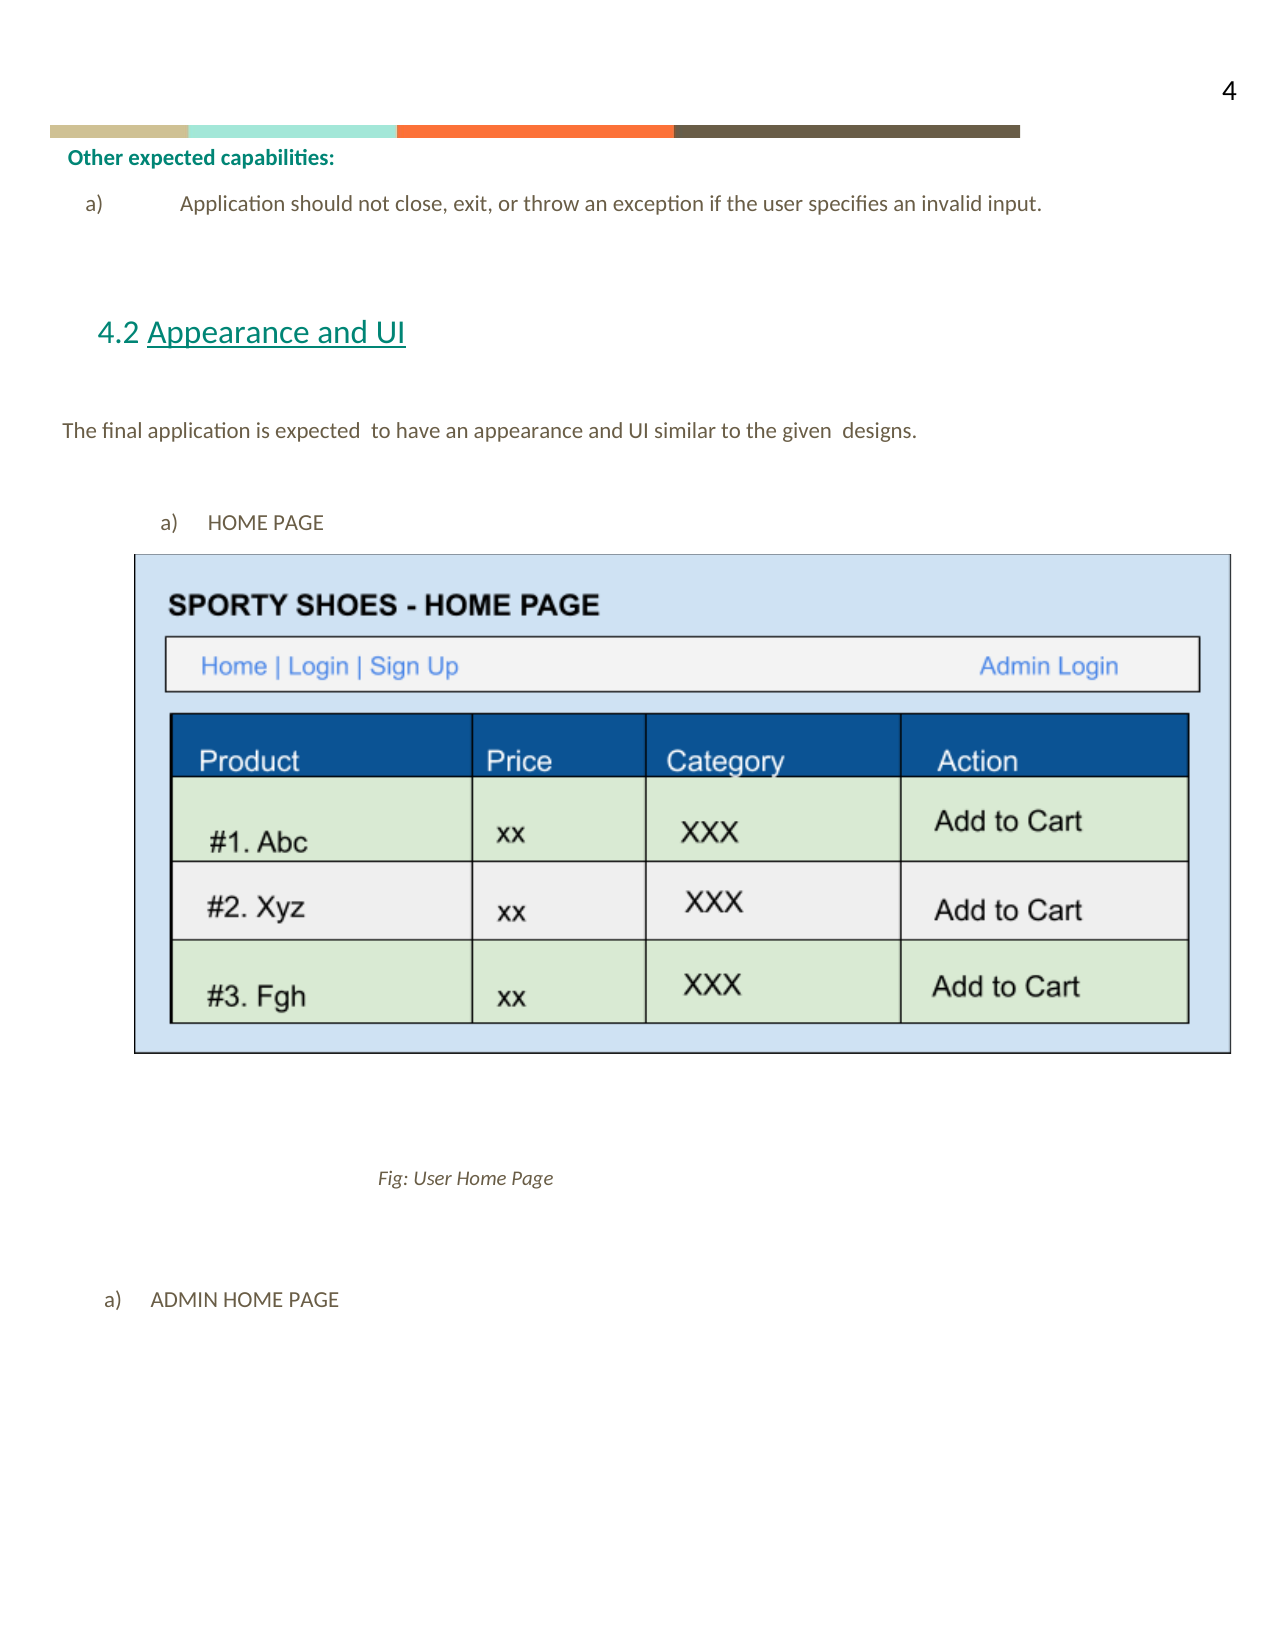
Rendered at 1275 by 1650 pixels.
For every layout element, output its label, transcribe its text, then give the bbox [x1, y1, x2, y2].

text The final application is expected to have an appearance and UI similar to the given designs. [47, 417, 1237, 444]
text ​Fig: User Home Page [197, 1163, 1237, 1191]
text a) HOME PAGE [47, 508, 1237, 537]
text ​Other expected capabilities: [47, 143, 1237, 171]
picture [50, 125, 1021, 138]
picture [134, 554, 1232, 1054]
text a) Application should not close, exit, or throw an exception if the user specifies an invalid input. [47, 189, 1237, 217]
subtitle 4.2 Appearance and UI​ [47, 311, 1237, 352]
text a) ADMIN HOME PAGE [47, 1285, 1237, 1313]
